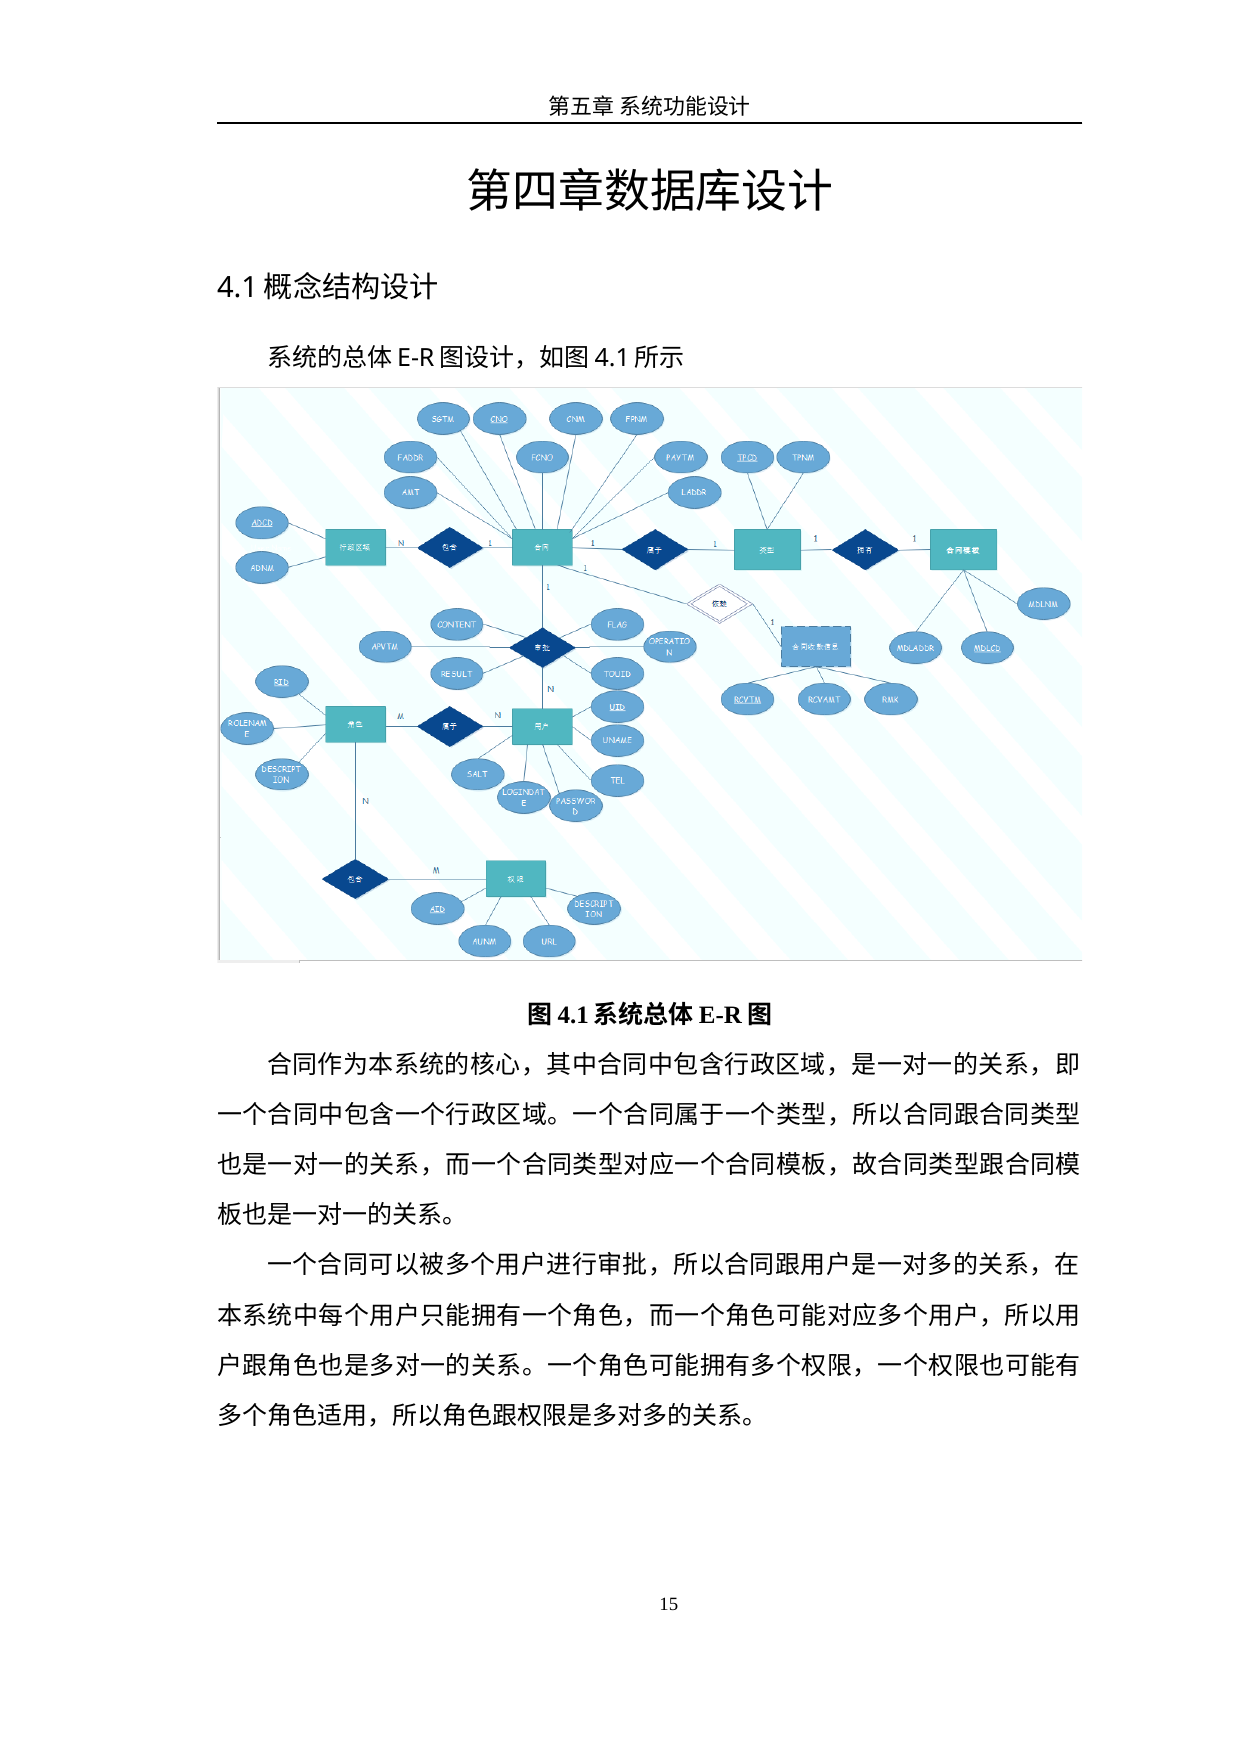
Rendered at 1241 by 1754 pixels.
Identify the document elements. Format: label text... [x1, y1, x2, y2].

subtitle 4.1概念结构设计 [217, 248, 1082, 322]
text 合同作为本系统的核心，其中合同中包含行政区域，是一对一的关系，即一个合同中包含一个行政区域。一个合同属于一个类型，所以合同跟合同类型也是一对一的关系，而一个合同类型对应一个合同模板，故合同类型跟合同模板也是一对一的关系。 [217, 1043, 1082, 1232]
text 系统的总体E-R图设计，如图4.1所示 [217, 337, 1082, 374]
subtitle 第四章数据库设计 [217, 150, 1082, 224]
text 图4.1系统总体E-R图 [217, 994, 1082, 1031]
picture [217, 387, 1083, 963]
text 一个合同可以被多个用户进行审批，所以合同跟用户是一对多的关系，在本系统中每个用户只能拥有一个角色，而一个角色可能对应多个用户，所以用户跟角色也是多对一的关系。一个角色可能拥有多个权限，一个权限也可能有多个角色适用，所以角色跟权限是多对多的关系。 [217, 1244, 1082, 1433]
